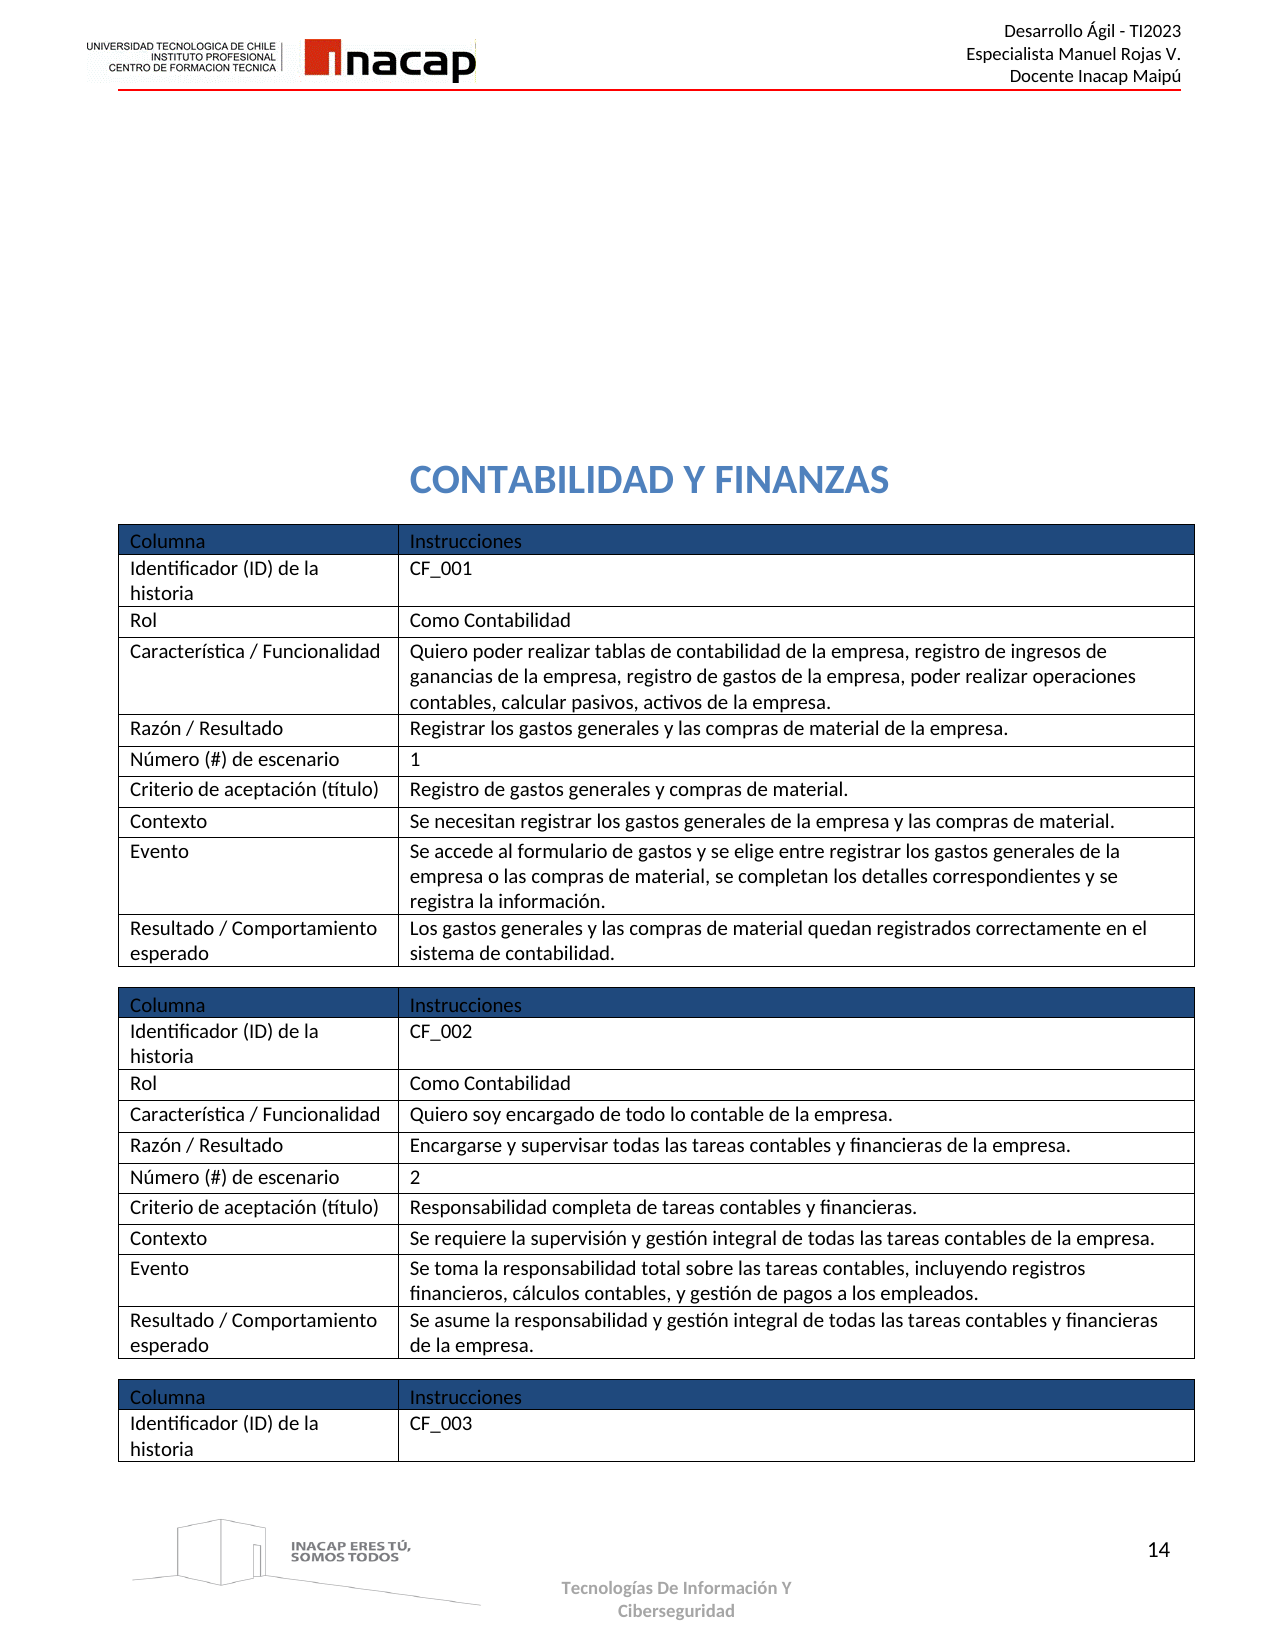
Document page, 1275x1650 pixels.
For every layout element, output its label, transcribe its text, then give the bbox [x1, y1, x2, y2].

table_cell Encargarse y supervisar todas las tareas contables y financieras de la empresa. [399, 1133, 1194, 1163]
table_cell Criterio de aceptación (título) [119, 1194, 398, 1224]
table_cell 2 [399, 1164, 1194, 1193]
table_cell Como Contabilidad [399, 607, 1194, 637]
table_cell Se necesitan registrar los gastos generales de la empresa y las compras de material. [399, 808, 1194, 837]
picture [129, 1507, 482, 1611]
table_cell Razón / Resultado [119, 1133, 398, 1163]
table_cell Se toma la responsabilidad total sobre las tareas contables, incluyendo registros financieros, cálculos contables, y gestión de pagos a los empleados. [399, 1255, 1194, 1306]
table_cell Identificador (ID) de la historia [119, 555, 398, 606]
table_header Instrucciones [399, 1380, 1194, 1409]
table_cell Los gastos generales y las compras de material quedan registrados correctamente en el sistema de contabilidad. [399, 915, 1194, 966]
table_cell 1 [399, 747, 1194, 776]
table_cell Se asume la responsabilidad y gestión integral de todas las tareas contables y financieras de la empresa. [399, 1307, 1194, 1358]
table_cell Se accede al formulario de gastos y se elige entre registrar los gastos generales de la empresa o las compras de material, se completan los detalles correspondientes y se registra la información. [399, 838, 1194, 914]
table_cell Contexto [119, 1225, 398, 1254]
table_cell Evento [119, 838, 398, 914]
table_header Instrucciones [399, 525, 1194, 554]
table_header Columna [119, 525, 398, 554]
table_cell CF_002 [399, 1018, 1194, 1069]
text CONTABILIDAD Y FINANZAS [118, 453, 1181, 503]
table_cell Rol [119, 607, 398, 637]
table_cell Quiero soy encargado de todo lo contable de la empresa. [399, 1101, 1194, 1132]
table_cell Criterio de aceptación (título) [119, 777, 398, 807]
table_cell Como Contabilidad [399, 1070, 1194, 1100]
table_cell Se requiere la supervisión y gestión integral de todas las tareas contables de la empresa. [399, 1225, 1194, 1254]
table_cell Rol [119, 1070, 398, 1100]
table_cell Registrar los gastos generales y las compras de material de la empresa. [399, 715, 1194, 746]
table_cell Resultado / Comportamiento esperado [119, 1307, 398, 1358]
table_cell Número (#) de escenario [119, 747, 398, 776]
table_cell Quiero poder realizar tablas de contabilidad de la empresa, registro de ingresos de ganancias de la empresa, registro de gastos de la empresa, poder realizar operaciones contables, calcular pasivos, activos de la empresa. [399, 638, 1194, 714]
table_cell Característica / Funcionalidad [119, 638, 398, 714]
table_cell Característica / Funcionalidad [119, 1101, 398, 1132]
table_cell Evento [119, 1255, 398, 1306]
table_cell Identificador (ID) de la historia [119, 1410, 398, 1461]
table_cell Resultado / Comportamiento esperado [119, 915, 398, 966]
table_cell Número (#) de escenario [119, 1164, 398, 1193]
table_cell Identificador (ID) de la historia [119, 1018, 398, 1069]
table_cell Contexto [119, 808, 398, 837]
table_header Columna [119, 1380, 398, 1409]
table_cell Razón / Resultado [119, 715, 398, 746]
table_cell Registro de gastos generales y compras de material. [399, 777, 1194, 807]
table_cell CF_001 [399, 555, 1194, 606]
table_cell Responsabilidad completa de tareas contables y financieras. [399, 1194, 1194, 1224]
picture [75, 24, 488, 104]
table_header Columna [119, 988, 398, 1017]
table_header Instrucciones [399, 988, 1194, 1017]
table_cell CF_003 [399, 1410, 1194, 1461]
